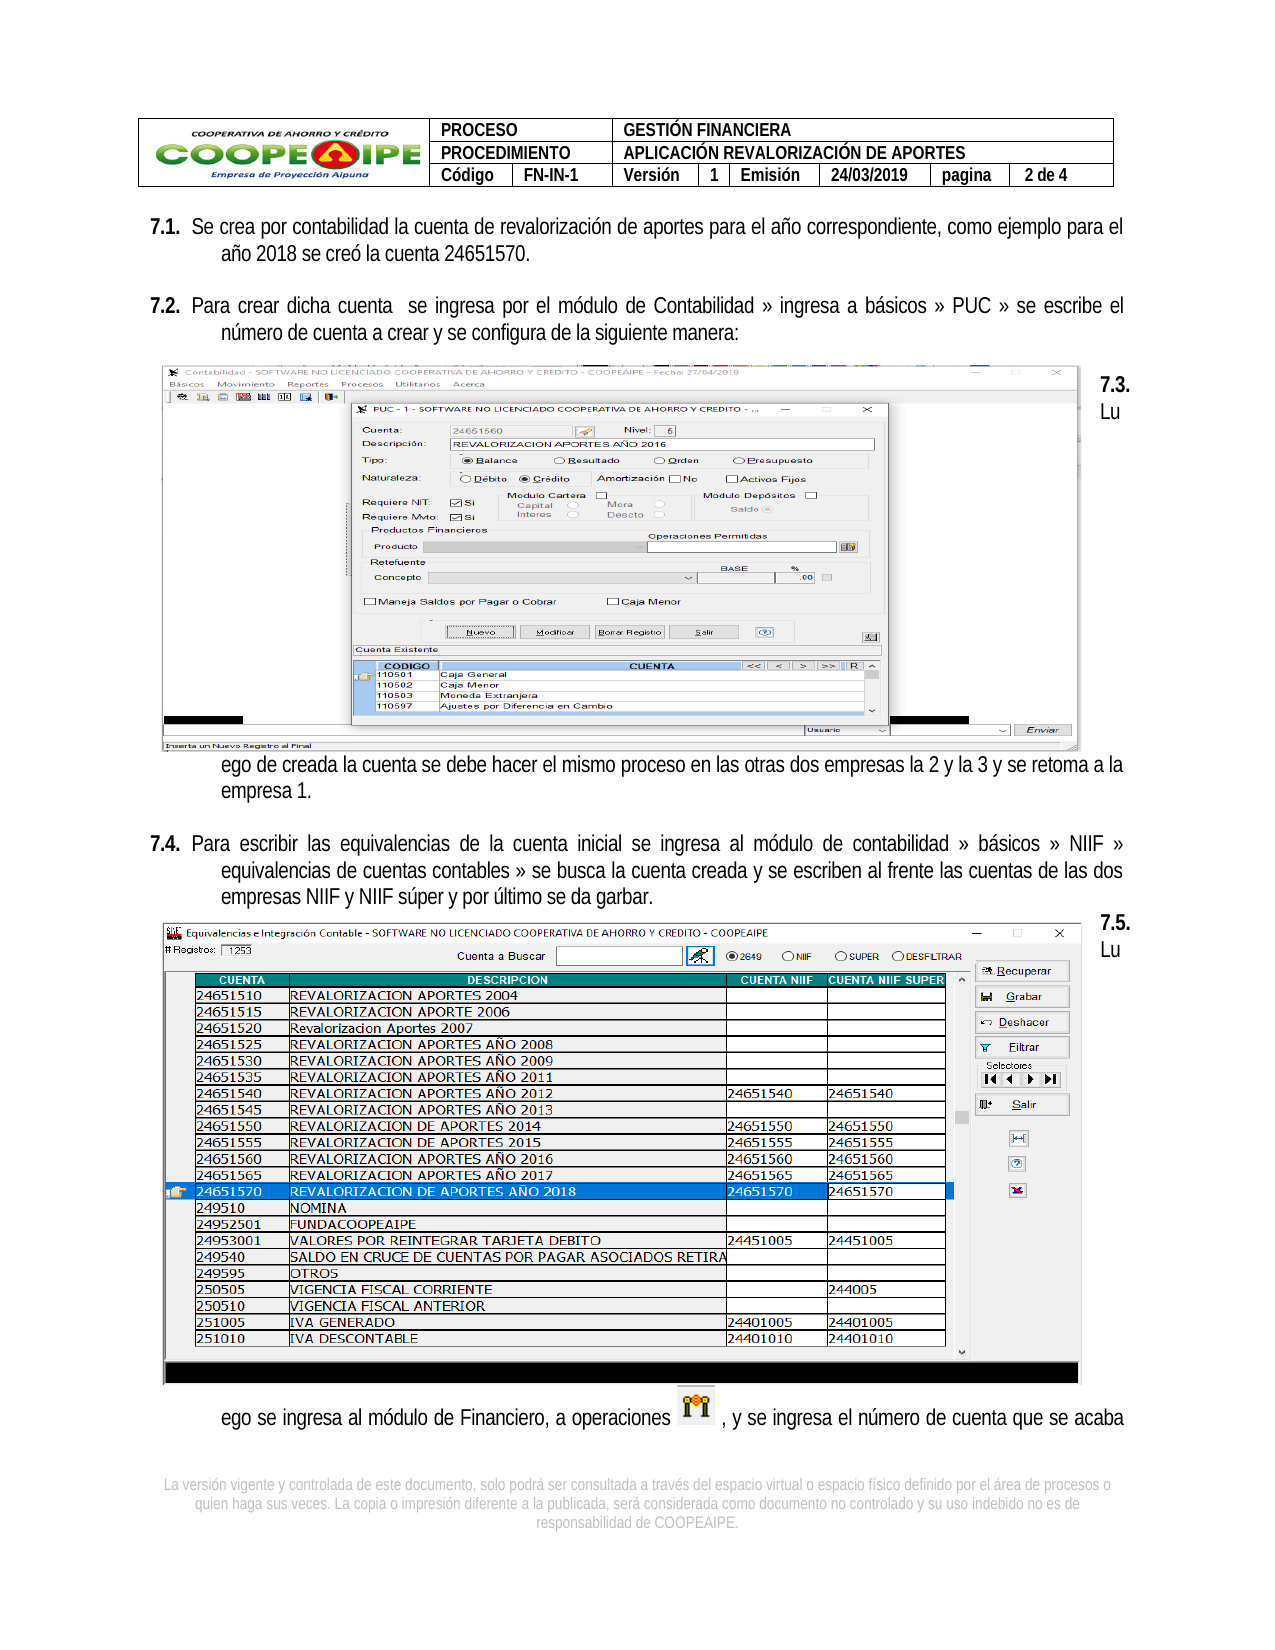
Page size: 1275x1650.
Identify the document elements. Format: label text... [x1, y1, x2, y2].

list Para escribir las equivalencias de la cuenta inicial se ingresa al módulo de contabilidad » básicos » NIIF » equivalencias de cuentas contables » se busca la cuenta creada y se escriben al frente las cuentas de las dos empresas NIIF y NIIF súper y por último se da garbar. [150, 830, 1125, 909]
picture [161, 922, 1082, 1425]
picture [150, 124, 426, 181]
list Para crear dicha cuenta se ingresa por el módulo de Contabilidad » ingresa a básicos » PUC » se escribe el número de cuenta a crear y se configura de la siguiente manera: [150, 292, 1125, 345]
list Se crea por contabilidad la cuenta de revalorización de aportes para el año correspondiente, como ejemplo para el año 2018 se creó la cuenta 24651570. [150, 213, 1125, 266]
picture [161, 365, 1082, 752]
